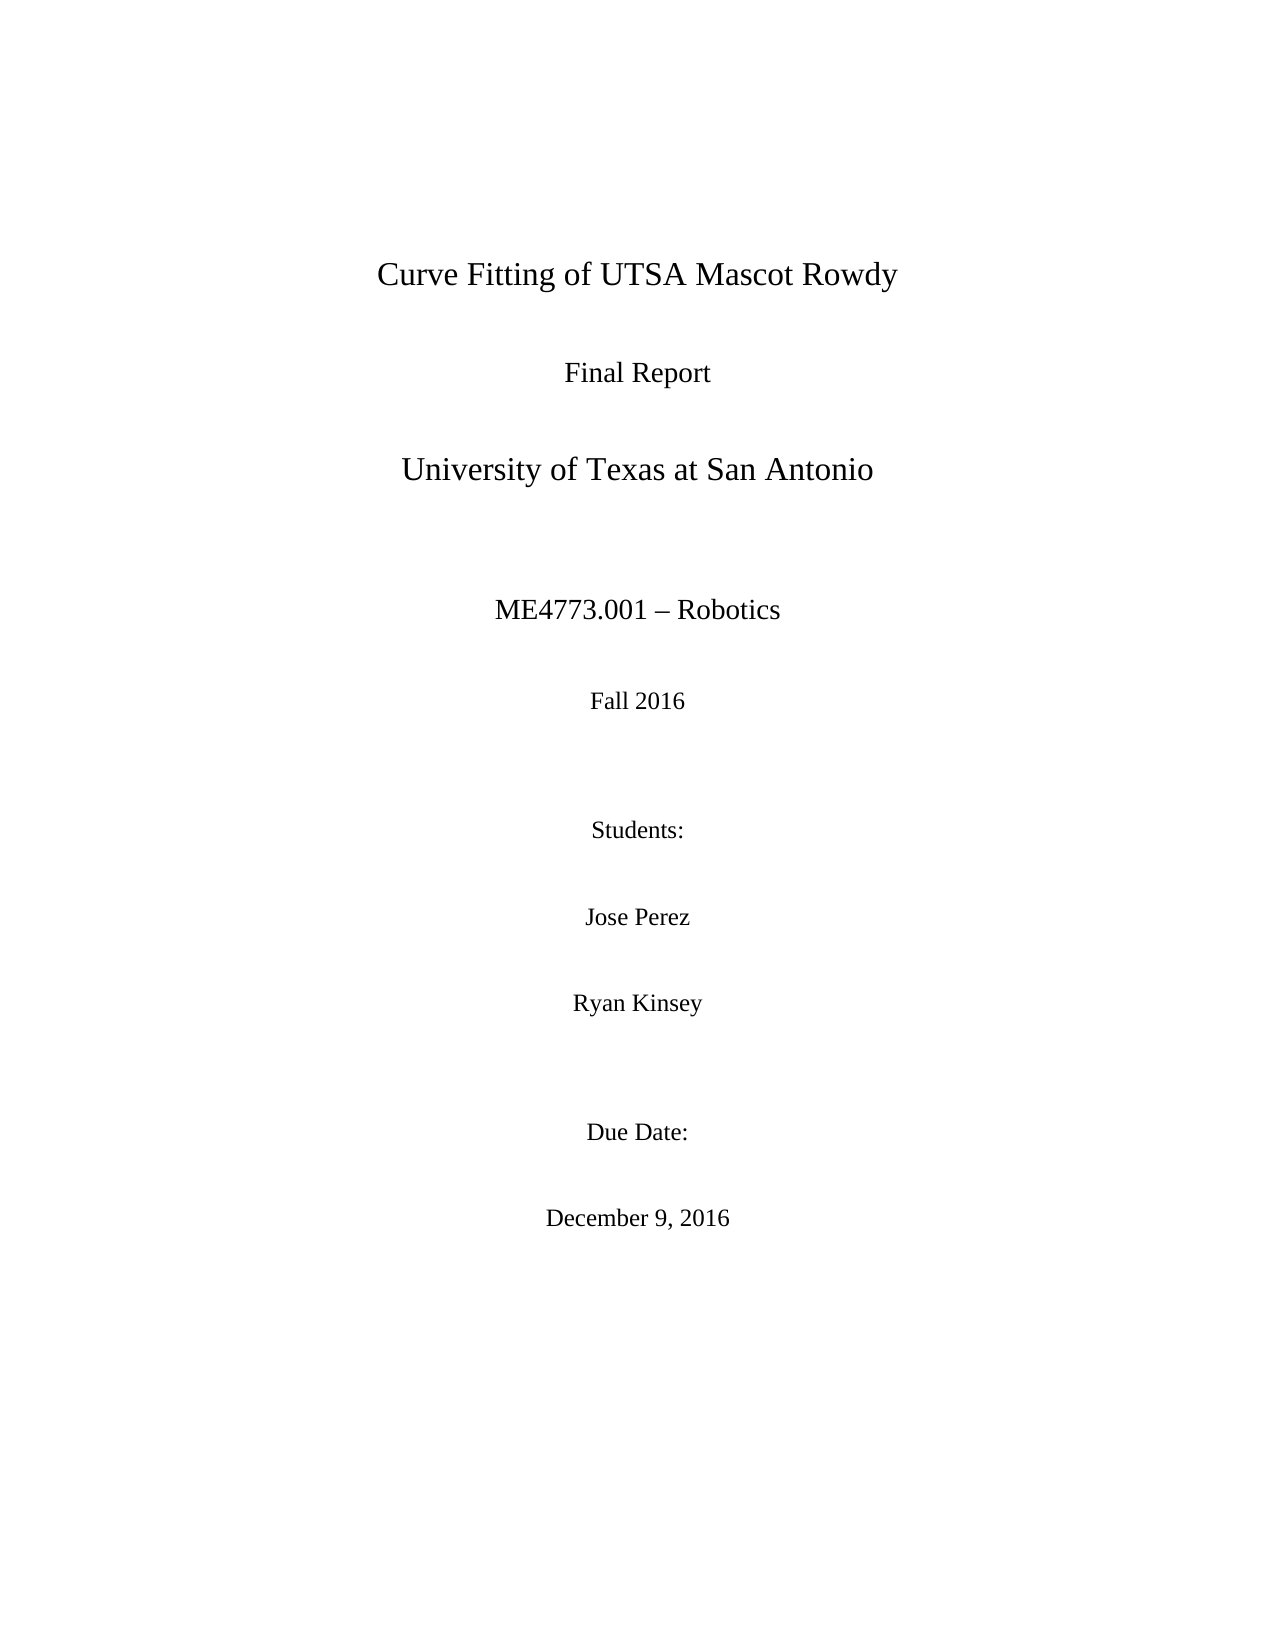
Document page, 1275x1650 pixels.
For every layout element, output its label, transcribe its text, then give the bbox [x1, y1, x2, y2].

text Fall 2016 [75, 686, 1200, 715]
text Jose Perez [75, 902, 1200, 930]
text Due Date: [75, 1117, 1200, 1146]
text Students: [75, 815, 1200, 844]
text December 9, 2016 [75, 1203, 1200, 1232]
text University of Texas at San Antonio [75, 449, 1200, 487]
text Ryan Kinsey [75, 988, 1200, 1017]
text Final Report [75, 355, 1200, 389]
text Curve Fitting of UTSA Mascot Rowdy [75, 255, 1200, 293]
text ME4773.001 – Robotics [75, 592, 1200, 626]
